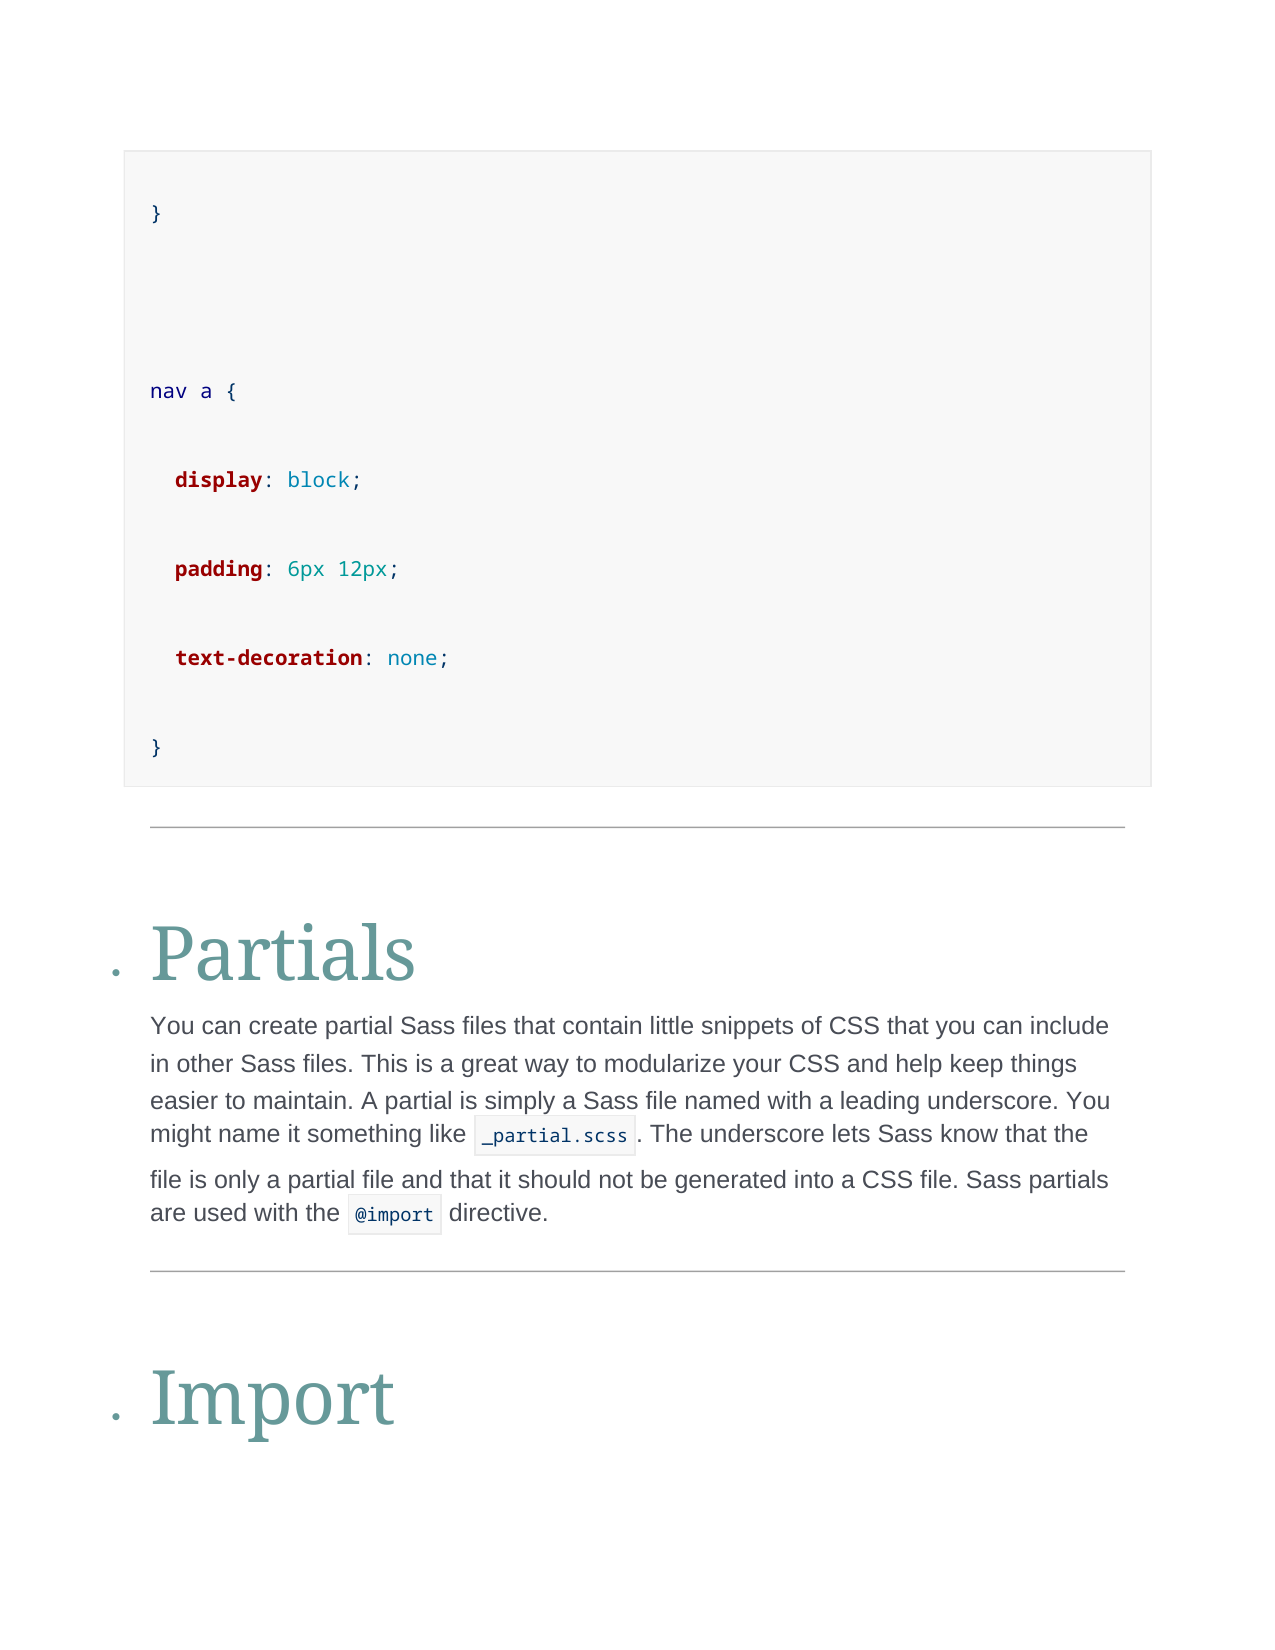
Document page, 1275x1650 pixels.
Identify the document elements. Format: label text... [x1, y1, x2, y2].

list Partials [112, 900, 1125, 1002]
text } [125, 152, 1150, 227]
list Import [112, 1344, 1125, 1446]
text text-decoration: none; [125, 595, 1150, 672]
text } [125, 684, 1150, 786]
text nav a { [125, 328, 1150, 405]
text display: block; [125, 417, 1150, 494]
text padding: 6px 12px; [125, 506, 1150, 583]
text You can create partial Sass files that contain little snippets of CSS that you can include in other Sass files. This is a great way to modularize your CSS and help keep things easier to maintain. A partial is simply a Sass file named with a leading underscore. You might name it something like _partial.scss. The underscore lets Sass know that the file is only a partial file and that it should not be generated into a CSS file. Sass partials are used with the @import directive. [150, 1002, 1125, 1234]
